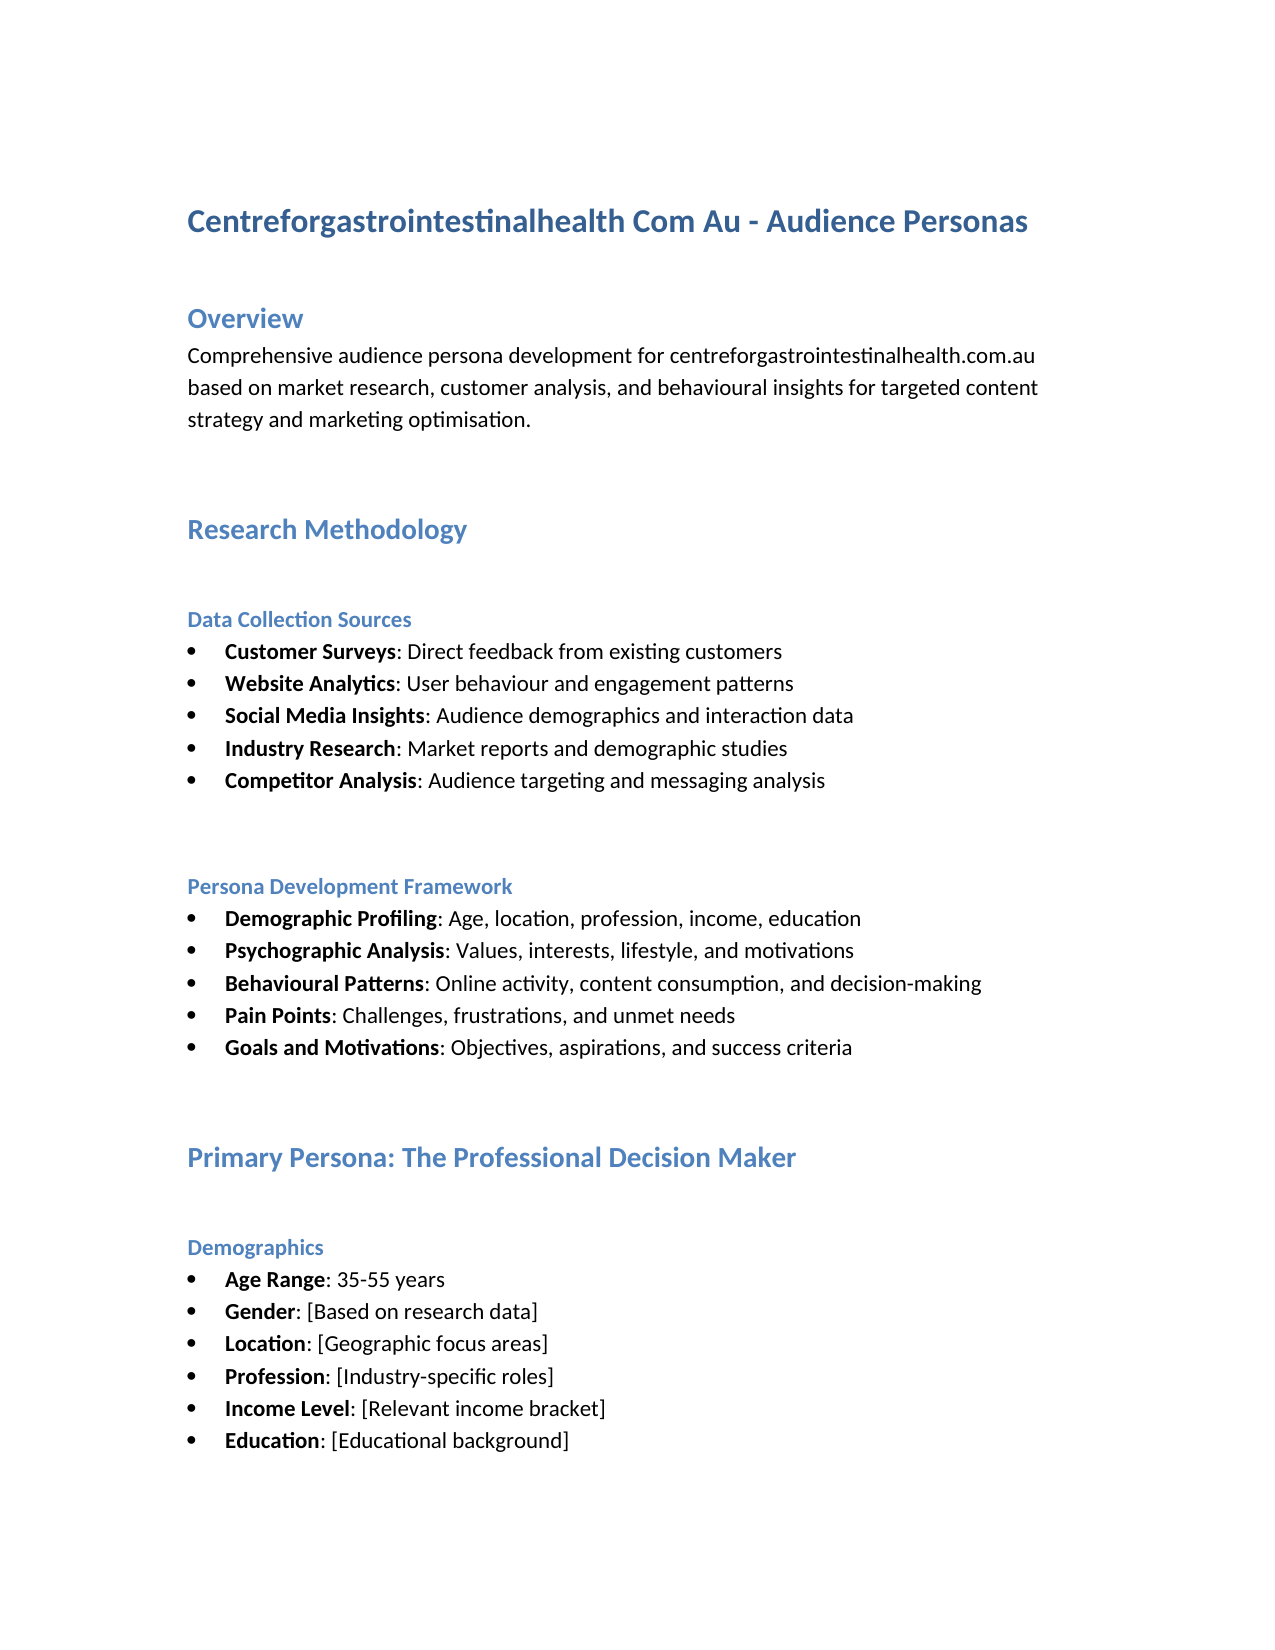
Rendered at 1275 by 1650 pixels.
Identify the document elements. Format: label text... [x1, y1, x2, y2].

text Comprehensive audience persona development for centreforgastrointestinalhealth.com.au based on market research, customer analysis, and behavioural insights for targeted content strategy and marketing optimisation. [187, 341, 1087, 433]
subtitle Overview [187, 300, 1087, 335]
subtitle Demographics [187, 1233, 1087, 1261]
list Income Level: [Relevant income bracket] [187, 1394, 1087, 1422]
list Website Analytics: User behaviour and engagement patterns [187, 669, 1087, 697]
subtitle Primary Persona: The Professional Decision Maker [187, 1139, 1087, 1175]
list Social Media Insights: Audience demographics and interaction data [187, 702, 1087, 730]
list Customer Surveys: Direct feedback from existing customers [187, 637, 1087, 665]
list Profession: [Industry-specific roles] [187, 1362, 1087, 1390]
subtitle Persona Development Framework [187, 872, 1087, 900]
list Goals and Motivations: Objectives, aspirations, and success criteria [187, 1033, 1087, 1061]
list Education: [Educational background] [187, 1426, 1087, 1454]
list Pain Points: Challenges, frustrations, and unmet needs [187, 1001, 1087, 1029]
list Competitor Analysis: Audience targeting and messaging analysis [187, 766, 1087, 794]
list Gender: [Based on research data] [187, 1297, 1087, 1325]
list Industry Research: Market reports and demographic studies [187, 734, 1087, 762]
list Demographic Profiling: Age, location, profession, income, education [187, 904, 1087, 932]
list Location: [Geographic focus areas] [187, 1329, 1087, 1358]
subtitle Centreforgastrointestinalhealth Com Au - Audience Personas [187, 200, 1087, 241]
list Psychographic Analysis: Values, interests, lifestyle, and motivations [187, 936, 1087, 964]
subtitle Data Collection Sources [187, 605, 1087, 633]
list Behavioural Patterns: Online activity, content consumption, and decision-making [187, 969, 1087, 997]
list Age Range: 35-55 years [187, 1265, 1087, 1293]
subtitle Research Methodology [187, 511, 1087, 547]
